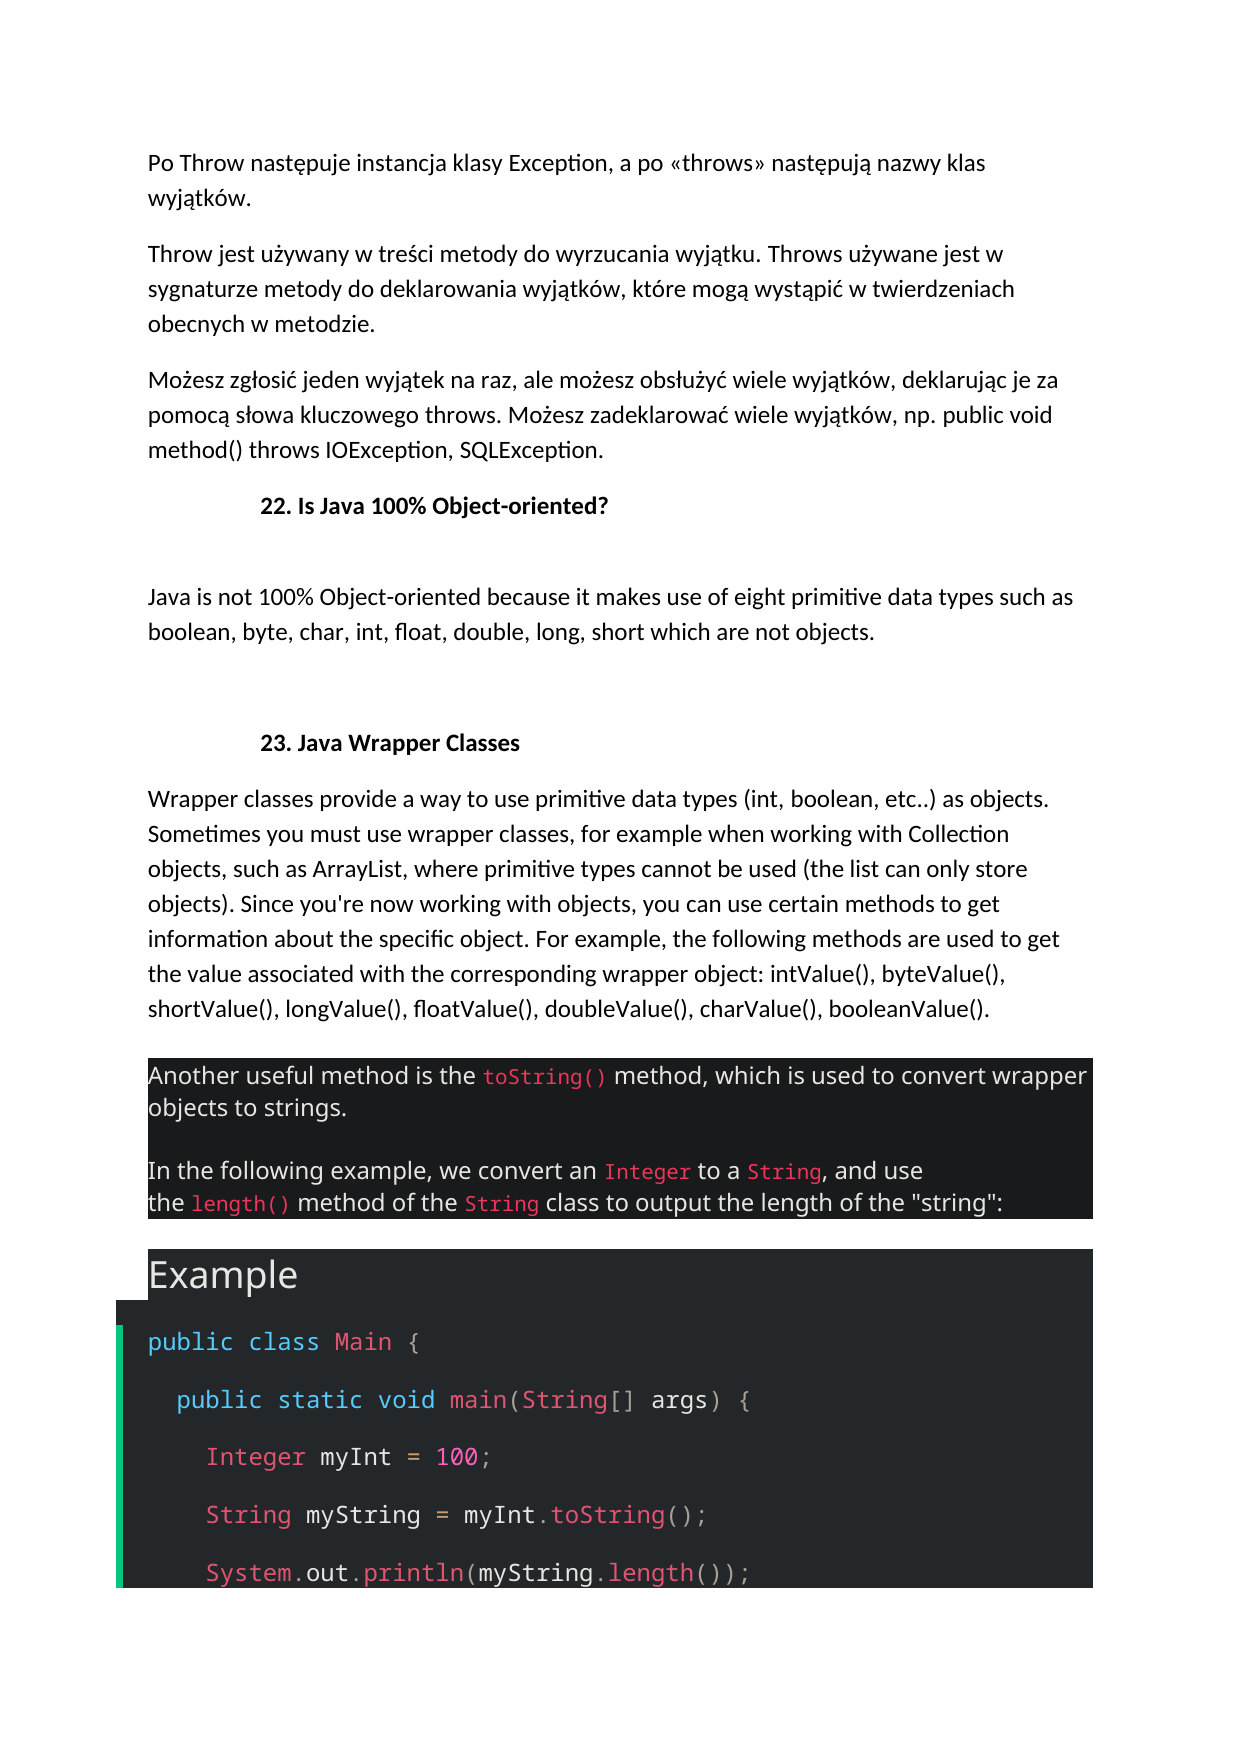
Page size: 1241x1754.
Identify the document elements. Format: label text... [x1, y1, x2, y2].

text Throw jest używany w treści metody do wyrzucania wyjątku. Throws używane jest w sygnaturze metody do deklarowania wyjątków, które mogą wystąpić w twierdzeniach obecnych w metodzie. [148, 238, 1093, 339]
text Możesz zgłosić jeden wyjątek na raz, ale możesz obsłużyć wiele wyjątków, deklarując je za pomocą słowa kluczowego throws. Możesz zadeklarować wiele wyjątków, np. public void method() throws IOException, SQLException. [148, 364, 1093, 465]
text public static void main(String[] args) { [123, 1382, 1093, 1415]
list Is Java 100% Object-oriented? [260, 490, 1093, 521]
text Wrapper classes provide a way to use primitive data types (int, boolean, etc..) as objects. Sometimes you must use wrapper classes, for example when working with Collection objects, such as ArrayList, where primitive types cannot be used (the list can only store objects). Since you're now working with objects, you can use certain methods to get information about the specific object. For example, the following methods are used to get the value associated with the corresponding wrapper object: intValue(), byteValue(), shortValue(), longValue(), floatValue(), doubleValue(), charValue(), booleanValue(). [148, 783, 1093, 1024]
text In the following example, we convert an Integer to a String, and use the length() method of the String class to output the length of the "string": [148, 1154, 1093, 1219]
text System.out.println(myString.length()); [123, 1555, 1093, 1588]
text Integer myInt = 100; [123, 1440, 1093, 1473]
text Po Throw następuje instancja klasy Exception, a po «throws» następują nazwy klas wyjątków. [148, 148, 1093, 213]
text String myString = myInt.toString(); [123, 1498, 1093, 1530]
text Example [148, 1249, 1093, 1300]
list Java Wrapper Classes [260, 728, 1093, 758]
text Another useful method is the toString() method, which is used to convert wrapper objects to strings. [148, 1058, 1093, 1124]
text public class Main { [123, 1325, 1093, 1357]
text Java is not 100% Object-oriented because it makes use of eight primitive data types such as boolean, byte, char, int, float, double, long, short which are not objects. [148, 546, 1093, 646]
